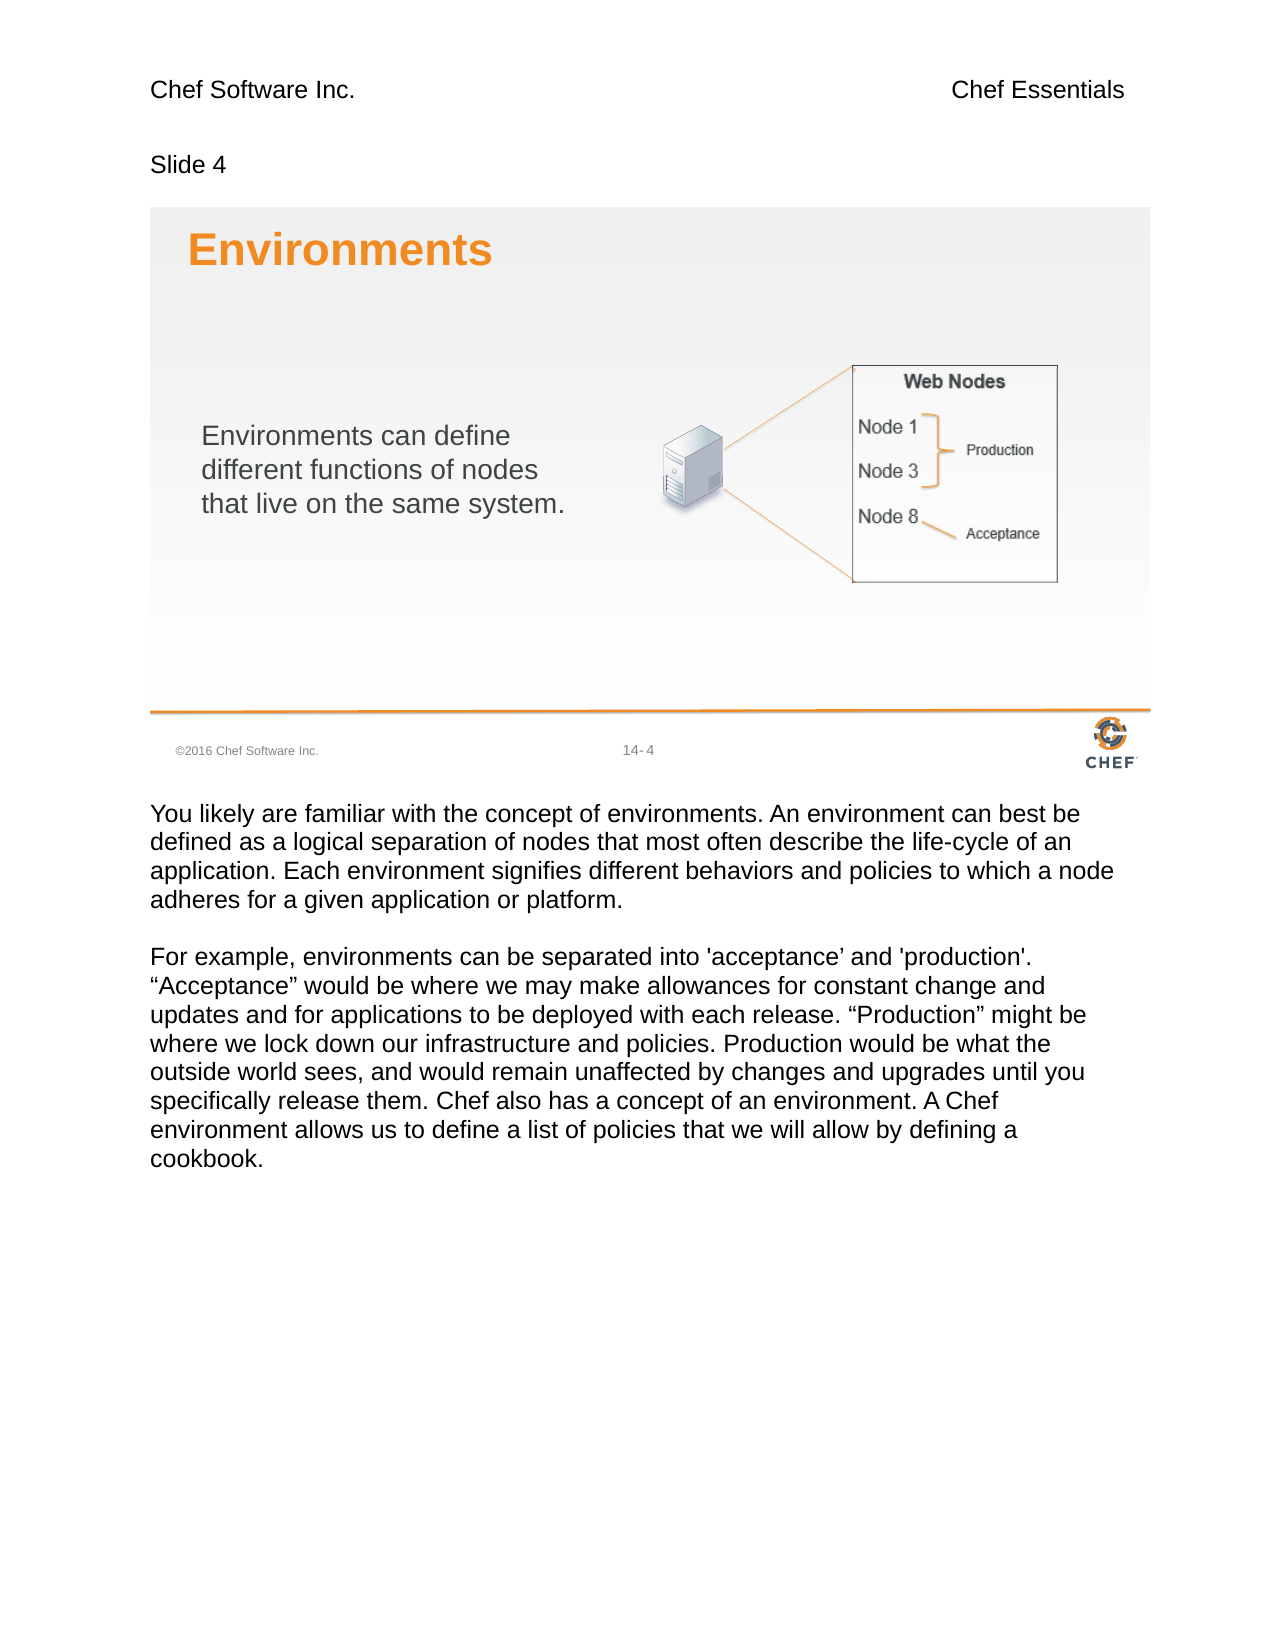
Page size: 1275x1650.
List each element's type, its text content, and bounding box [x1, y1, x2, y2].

text Slide 4 [150, 150, 1125, 179]
text You likely are familiar with the concept of environments. An environment can best be defined as a logical separation of nodes that most often describe the life-cycle of an application. Each environment signifies different behaviors and policies to which a node adheres for a given application or platform. [150, 798, 1125, 913]
text For example, environments can be separated into 'acceptance’ and 'production'. “Acceptance” would be where we may make allowances for constant change and updates and for applications to be deployed with each release. “Production” might be where we lock down our infrastructure and policies. Production would be what the outside world sees, and would remain unaffected by changes and upgrades until you specifically release them. Chef also has a concept of an environment. A Chef environment allows us to define a list of policies that we will allow by defining a cookbook. [150, 942, 1125, 1172]
